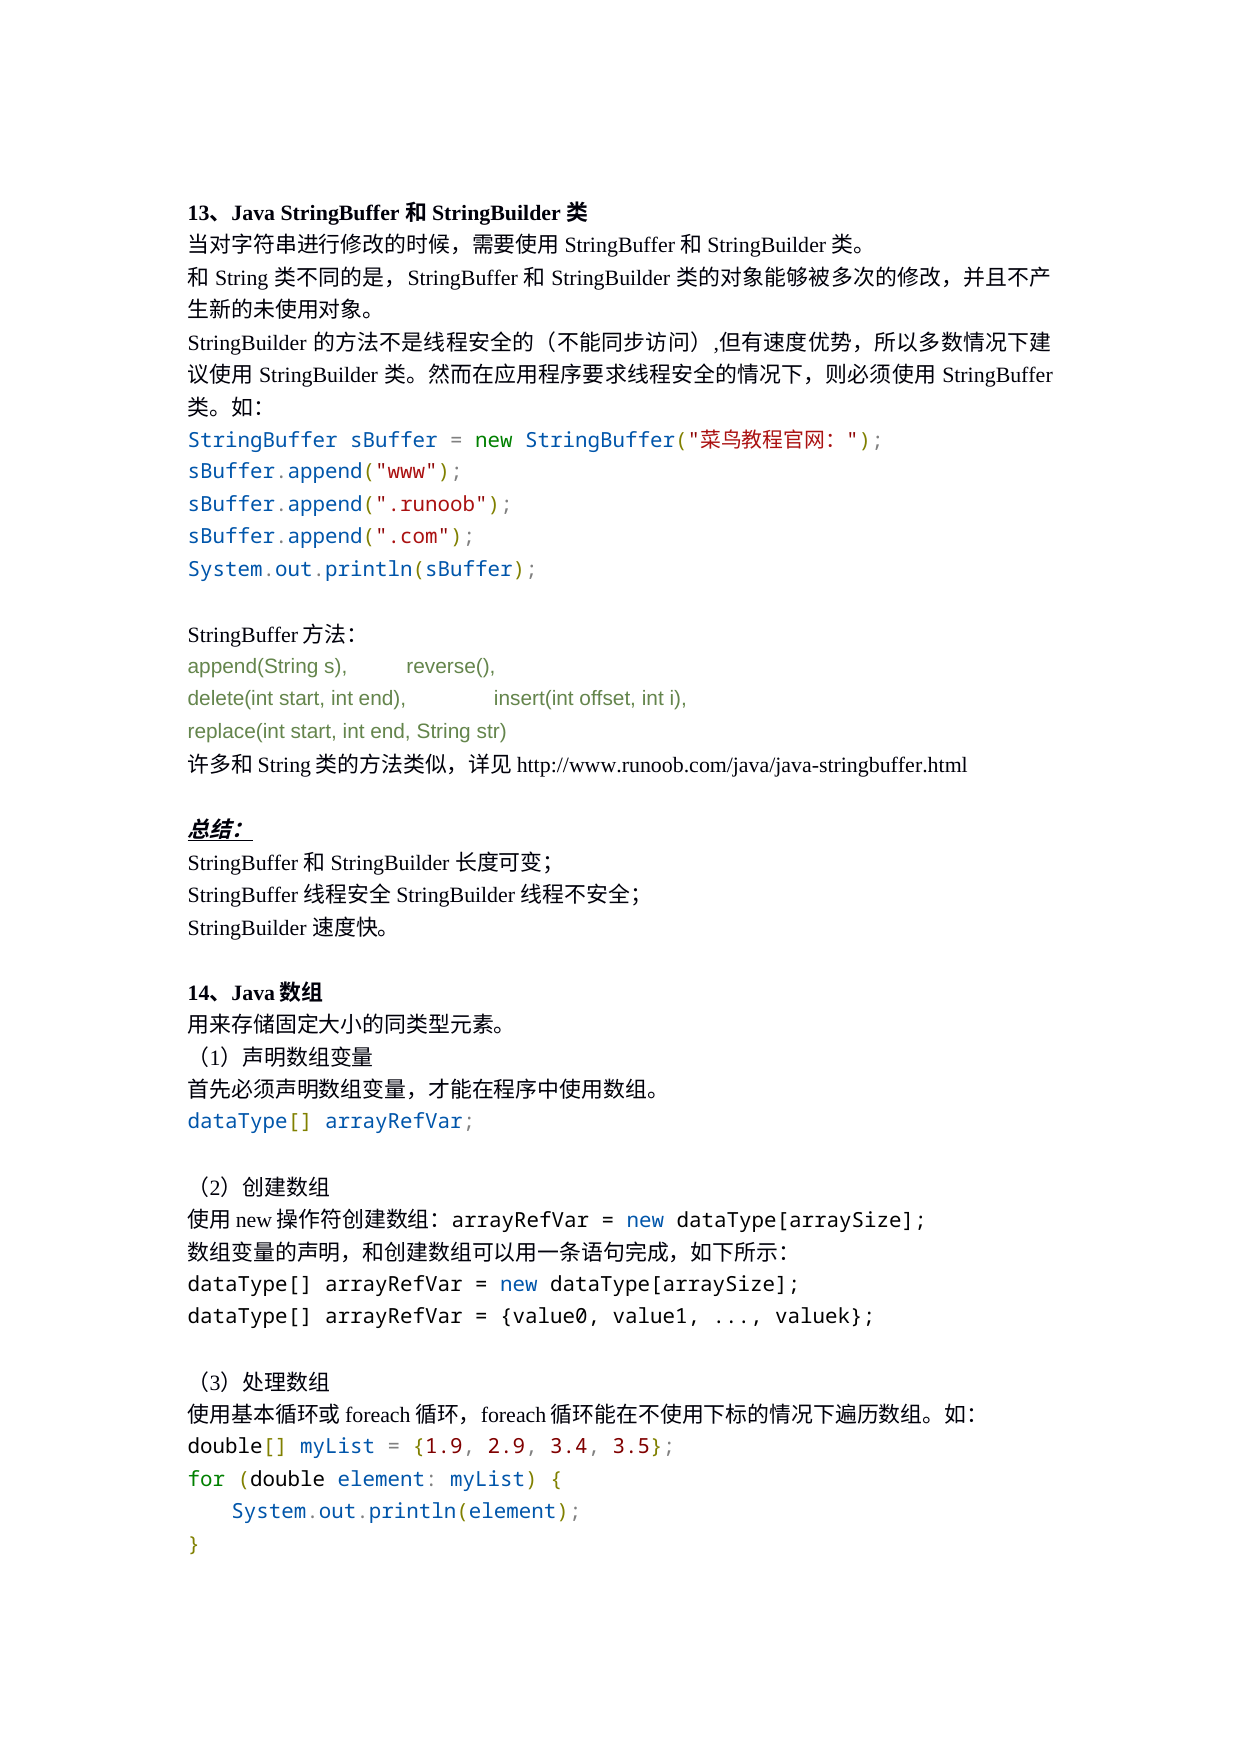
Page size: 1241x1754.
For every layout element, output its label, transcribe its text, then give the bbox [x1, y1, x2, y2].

text 使用基本循环或foreach循环，foreach循环能在不使用下标的情况下遍历数组。如： [187, 1397, 1053, 1429]
text （3）处理数组 [187, 1364, 1053, 1397]
text replace(int start, int end, String str) [187, 714, 1053, 747]
text double[] myList = {1.9, 2.9, 3.4, 3.5}; [187, 1429, 1053, 1462]
text StringBuilder 的方法不是线程安全的（不能同步访问）,但有速度优势，所以多数情况下建议使用 StringBuilder 类。然而在应用程序要求线程安全的情况下，则必须使用 StringBuffer 类。如： [187, 324, 1053, 422]
text append(String s), reverse(), [187, 649, 1053, 682]
text sBuffer.append("www"); [187, 454, 1053, 487]
text StringBuffer 线程安全 StringBuilder 线程不安全； [187, 877, 1053, 909]
text （2）创建数组 [187, 1169, 1053, 1202]
text （1）声明数组变量 [187, 1039, 1053, 1072]
text 总结： [187, 812, 1053, 844]
text 14、Java数组 [187, 974, 1053, 1007]
text 使用new操作符创建数组：arrayRefVar = new dataType[arraySize]; [187, 1202, 1053, 1234]
text 首先必须声明数组变量，才能在程序中使用数组。 [187, 1072, 1053, 1104]
text } [187, 1527, 1053, 1559]
text 许多和String类的方法类似，详见http://www.runoob.com/java/java-stringbuffer.html [187, 747, 1053, 779]
text System.out.println(element); [187, 1494, 1053, 1527]
text delete(int start, int end), insert(int offset, int i), [187, 682, 1053, 714]
text StringBuffer sBuffer = new StringBuffer("菜鸟教程官网："); [187, 422, 1053, 454]
text dataType[] arrayRefVar = new dataType[arraySize]; [187, 1267, 1053, 1299]
text System.out.println(sBuffer); [187, 552, 1053, 584]
text dataType[] arrayRefVar = {value0, value1, ..., valuek}; [187, 1299, 1053, 1332]
text 数组变量的声明，和创建数组可以用一条语句完成，如下所示： [187, 1234, 1053, 1267]
text sBuffer.append(".runoob"); [187, 487, 1053, 519]
text sBuffer.append(".com"); [187, 519, 1053, 552]
text 用来存储固定大小的同类型元素。 [187, 1007, 1053, 1039]
text dataType[] arrayRefVar; [187, 1104, 1053, 1137]
text 当对字符串进行修改的时候，需要使用 StringBuffer 和 StringBuilder 类。 [187, 227, 1053, 259]
text 13、Java StringBuffer 和 StringBuilder 类 [187, 194, 1053, 227]
text StringBuffer方法： [187, 617, 1053, 649]
text StringBuffer 和 StringBuilder 长度可变； [187, 844, 1053, 877]
text StringBuilder 速度快。 [187, 909, 1053, 942]
text for (double element: myList) { [187, 1462, 1053, 1494]
text 和 String 类不同的是，StringBuffer 和 StringBuilder 类的对象能够被多次的修改，并且不产生新的未使用对象。 [187, 259, 1053, 324]
